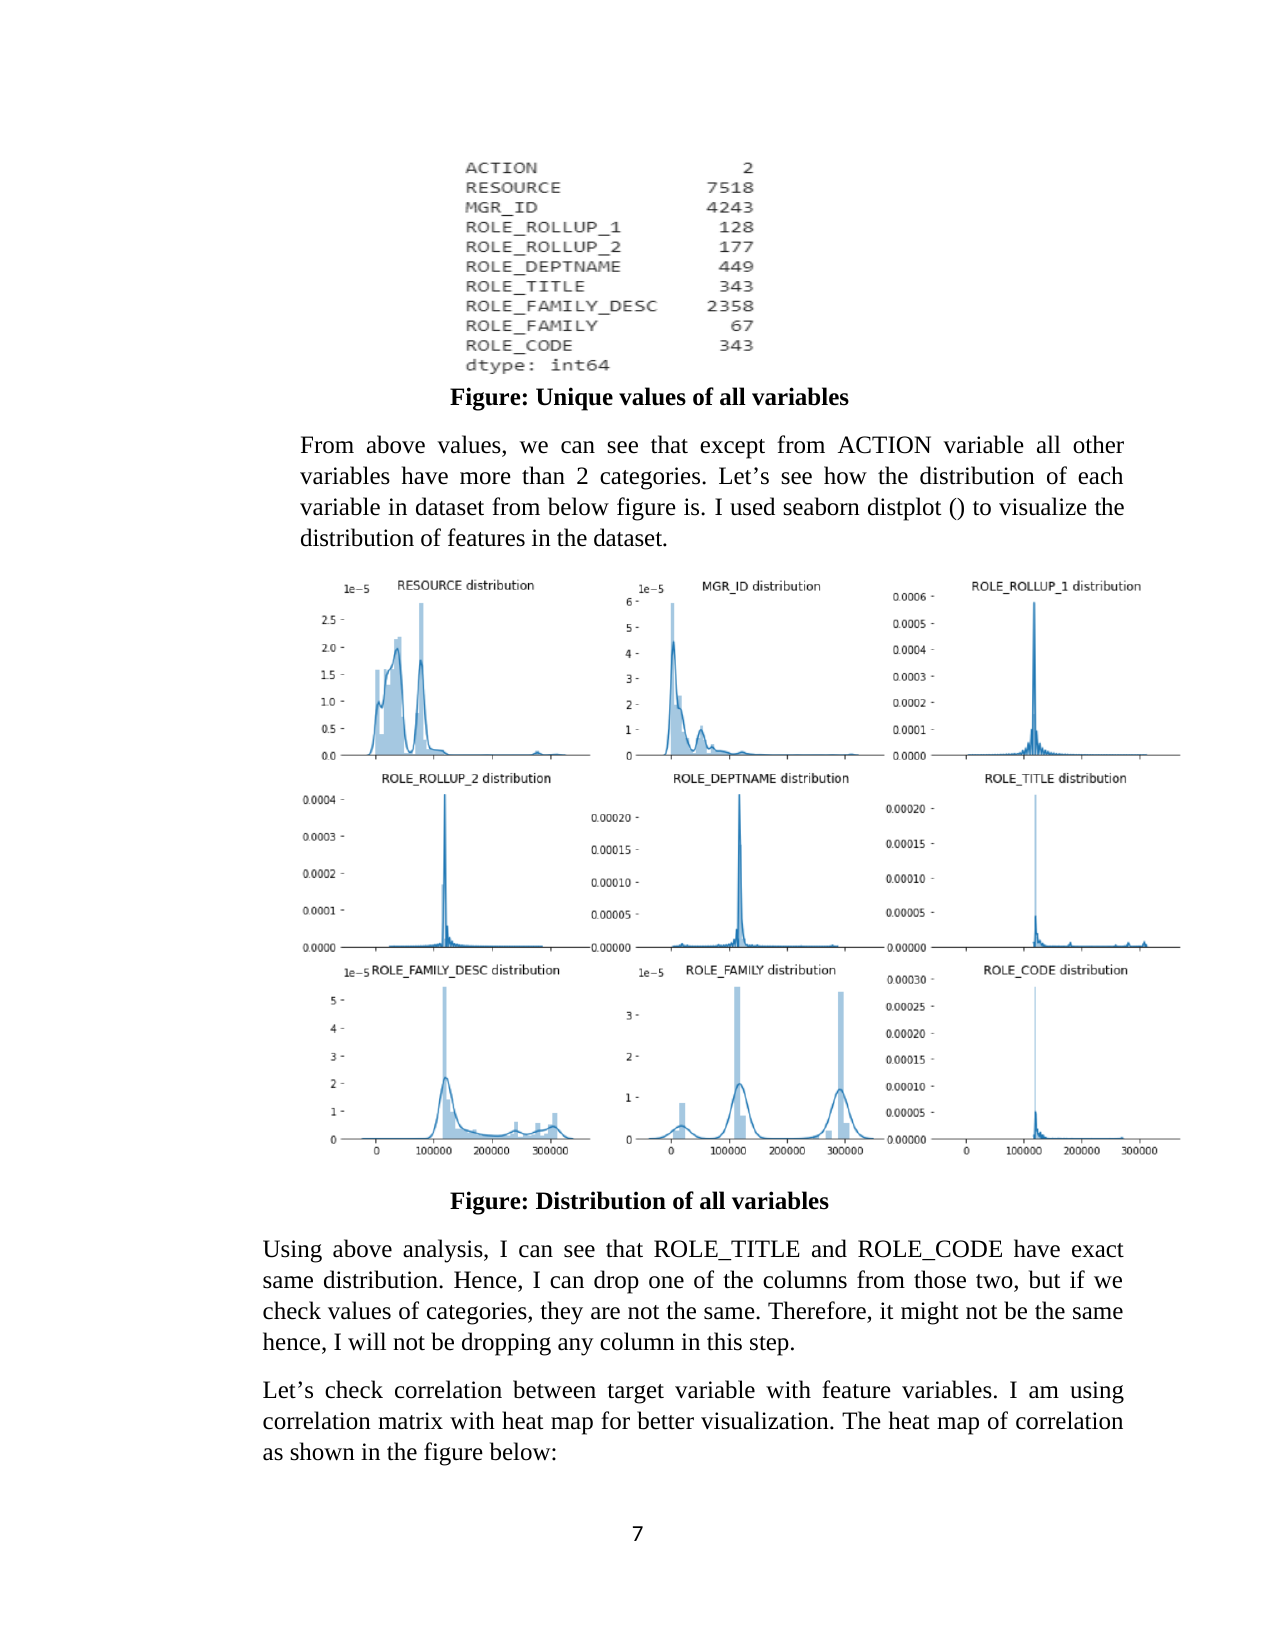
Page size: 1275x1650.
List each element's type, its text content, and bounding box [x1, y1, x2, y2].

text Let’s check correlation between target variable with feature variables. I am using correlation matrix with heat map for better visualization. The heat map of correlation as shown in the figure below: [262, 1375, 1125, 1466]
picture [450, 150, 828, 381]
text Using above analysis, I can see that ROLE_TITLE and ROLE_CODE have exact same distribution. Hence, I can drop one of the columns from those two, but if we check values of categories, they are not the same. Therefore, it might not be the same hence, I will not be dropping any column in this step. [262, 1234, 1125, 1356]
text Figure: Distribution of all variables [375, 1186, 1125, 1215]
text From above values, we can see that except from ACTION variable all other variables have more than 2 categories. Let’s see how the distribution of each variable in dataset from below figure is. I used seaborn distplot () to visualize the distribution of features in the dataset. [300, 430, 1125, 552]
picture [300, 570, 1195, 1168]
list Figure: Unique values of all variables [375, 382, 1125, 411]
